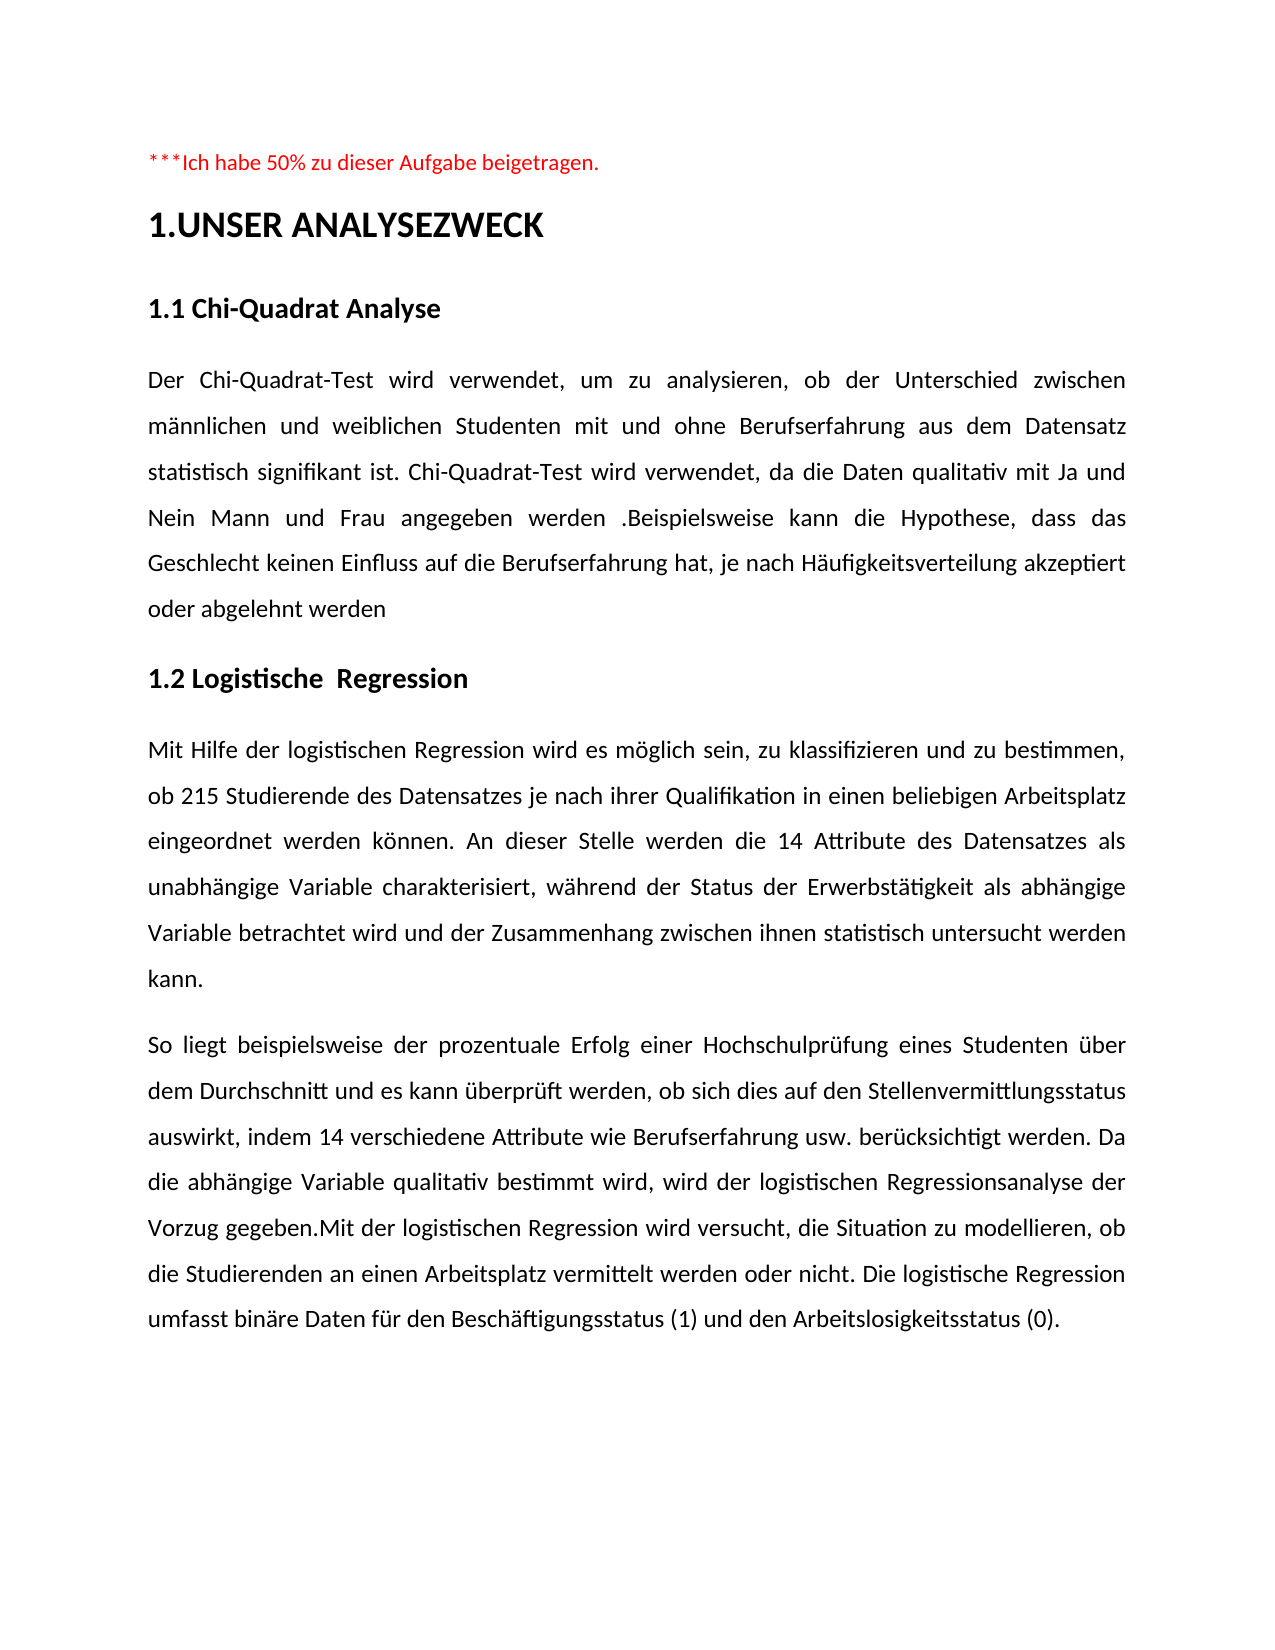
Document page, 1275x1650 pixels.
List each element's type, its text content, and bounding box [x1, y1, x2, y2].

text Mit Hilfe der logistischen Regression wird es möglich sein, zu klassifizieren und zu bestimmen, ob 215 Studierende des Datensatzes je nach ihrer Qualifikation in einen beliebigen Arbeitsplatz eingeordnet werden können. An dieser Stelle werden die 14 Attribute des Datensatzes als unabhängige Variable charakterisiert, während der Status der Erwerbstätigkeit als abhängige Variable betrachtet wird und der Zusammenhang zwischen ihnen statistisch untersucht werden kann. [148, 734, 1127, 993]
text Der Chi-Quadrat-Test wird verwendet, um zu analysieren, ob der Unterschied zwischen männlichen und weiblichen Studenten mit und ohne Berufserfahrung aus dem Datensatz statistisch signifikant ist. Chi-Quadrat-Test wird verwendet, da die Daten qualitativ mit Ja und Nein Mann und Frau angegeben werden .Beispielsweise kann die Hypothese, dass das Geschlecht keinen Einfluss auf die Berufserfahrung hat, je nach Häufigkeitsverteilung akzeptiert oder abgelehnt werden [148, 364, 1127, 624]
text So liegt beispielsweise der prozentuale Erfolg einer Hochschulprüfung eines Studenten über dem Durchschnitt und es kann überprüft werden, ob sich dies auf den Stellenvermittlungsstatus auswirkt, indem 14 verschiedene Attribute wie Berufserfahrung usw. berücksichtigt werden. Da die abhängige Variable qualitativ bestimmt wird, wird der logistischen Regressionsanalyse der Vorzug gegeben.Mit der logistischen Regression wird versucht, die Situation zu modellieren, ob die Studierenden an einen Arbeitsplatz vermittelt werden oder nicht. Die logistische Regression umfasst binäre Daten für den Beschäftigungsstatus (1) und den Arbeitslosigkeitsstatus (0). [148, 1029, 1127, 1334]
text 1.1 Chi-Quadrat Analyse [148, 290, 1127, 326]
text 1.2 Logistische Regression [148, 660, 1127, 695]
text 1.UNSER ANALYSEZWECK [148, 201, 1127, 247]
text ***Ich habe 50% zu dieser Aufgabe beigetragen. [148, 148, 1127, 176]
